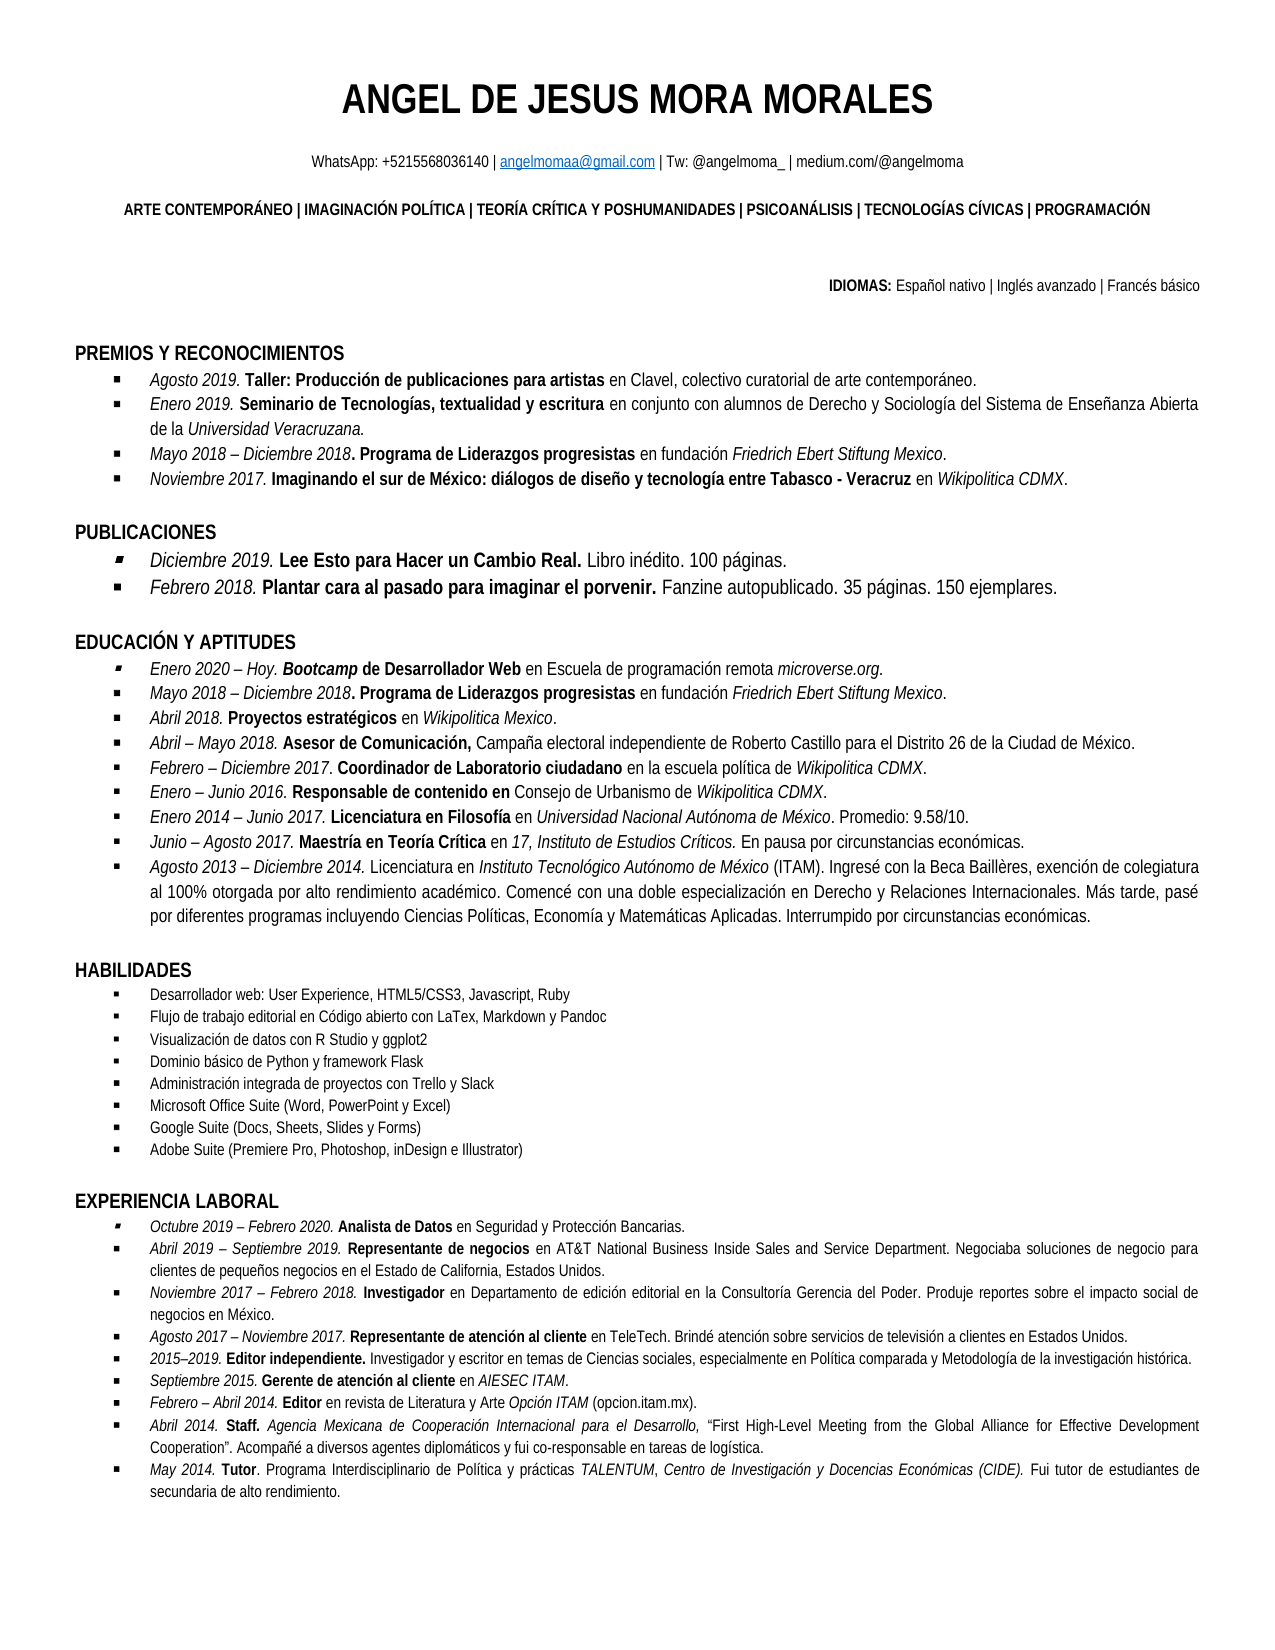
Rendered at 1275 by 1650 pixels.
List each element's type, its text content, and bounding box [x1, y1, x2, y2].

list Mayo 2018 – Diciembre 2018. Programa de Liderazgos progresistas en fundación Friedrich Ebert Stiftung Mexico. [112, 443, 1200, 464]
list Enero – Junio 2016. Responsable de contenido en Consejo de Urbanismo de Wikipolitica CDMX. [112, 781, 1200, 803]
text EDUCACIÓN Y APTITUDES [75, 630, 1200, 654]
list Septiembre 2015. Gerente de atención al cliente en AIESEC ITAM. [112, 1371, 1200, 1391]
list Noviembre 2017. Imaginando el sur de México: diálogos de diseño y tecnología entre Tabasco - Veracruz en Wikipolitica CDMX. [112, 468, 1200, 489]
text PREMIOS Y RECONOCIMIENTOS [75, 341, 1200, 365]
list Febrero 2018. Plantar cara al pasado para imaginar el porvenir. Fanzine autopublicado. 35 páginas. 150 ejemplares. [112, 575, 1200, 599]
text EXPERIENCIA LABORAL [75, 1162, 1200, 1213]
text WhatsApp: +5215568036140 | angelmomaa@gmail.com | Tw: @angelmoma_ | medium.com/@angelmoma [75, 151, 1200, 171]
text IDIOMAS: Español nativo | Inglés avanzado | Francés básico [75, 276, 1200, 295]
list Google Suite (Docs, Sheets, Slides y Forms) [112, 1118, 1200, 1137]
list Flujo de trabajo editorial en Código abierto con LaTex, Markdown y Pandoc [112, 1007, 1200, 1027]
text PUBLICACIONES [75, 520, 1200, 544]
list Enero 2014 – Junio 2017. Licenciatura en Filosofía en Universidad Nacional Autónoma de México. Promedio: 9.58/10. [112, 806, 1200, 828]
list 2015–2019. Editor independiente. Investigador y escritor en temas de Ciencias sociales, especialmente en Política comparada y Metodología de la investigación histórica. [112, 1349, 1200, 1368]
list Mayo 2018 – Diciembre 2018. Programa de Liderazgos progresistas en fundación Friedrich Ebert Stiftung Mexico. [112, 682, 1200, 704]
list Agosto 2017 – Noviembre 2017. Representante de atención al cliente en TeleTech. Brindé atención sobre servicios de televisión a clientes en Estados Unidos. [112, 1327, 1200, 1346]
list Diciembre 2019. Lee Esto para Hacer un Cambio Real. Libro inédito. 100 páginas. [112, 547, 1200, 571]
list Abril 2019 – Septiembre 2019. Representante de negocios en AT&T National Business Inside Sales and Service Department. Negociaba soluciones de negocio para clientes de pequeños negocios en el Estado de California, Estados Unidos. [112, 1239, 1200, 1280]
list Microsoft Office Suite (Word, PowerPoint y Excel) [112, 1096, 1200, 1115]
list Noviembre 2017 – Febrero 2018. Investigador en Departamento de edición editorial en la Consultoría Gerencia del Poder. Produje reportes sobre el impacto social de negocios en México. [112, 1283, 1200, 1324]
text ARTE CONTEMPORÁNEO | IMAGINACIÓN POLÍTICA | TEORÍA CRÍTICA Y POSHUMANIDADES | PSICOANÁLISIS | TECNOLOGÍAS CÍVICAS | PROGRAMACIÓN [75, 199, 1200, 218]
list Abril 2018. Proyectos estratégicos en Wikipolitica Mexico. [112, 707, 1200, 729]
list Agosto 2019. Taller: Producción de publicaciones para artistas en Clavel, colectivo curatorial de arte contemporáneo. [112, 368, 1200, 390]
list Febrero – Diciembre 2017. Coordinador de Laboratorio ciudadano en la escuela política de Wikipolitica CDMX. [112, 757, 1200, 778]
list Abril 2014. Staff. Agencia Mexicana de Cooperación Internacional para el Desarrollo, “First High-Level Meeting from the Global Alliance for Effective Development Cooperation”. Acompañé a diversos agentes diplomáticos y fui co-responsable en tareas de logística. [112, 1415, 1200, 1457]
list Abril – Mayo 2018. Asesor de Comunicación, Campaña electoral independiente de Roberto Castillo para el Distrito 26 de la Ciudad de México. [112, 732, 1200, 753]
list Dominio básico de Python y framework Flask [112, 1051, 1200, 1071]
list Enero 2020 – Hoy. Bootcamp de Desarrollador Web en Escuela de programación remota microverse.org. [112, 657, 1200, 679]
list Junio – Agosto 2017. Maestría en Teoría Crítica en 17, Instituto de Estudios Críticos. En pausa por circunstancias económicas. [112, 831, 1200, 853]
list Enero 2019. Seminario de Tecnologías, textualidad y escritura en conjunto con alumnos de Derecho y Sociología del Sistema de Enseñanza Abierta de la Universidad Veracruzana. [112, 393, 1200, 440]
list Agosto 2013 – Diciembre 2014. Licenciatura en Instituto Tecnológico Autónomo de México (ITAM). Ingresé con la Beca Baillères, exención de colegiatura al 100% otorgada por alto rendimiento académico. Comencé con una doble especialización en Derecho y Relaciones Internacionales. Más tarde, pasé por diferentes programas incluyendo Ciencias Políticas, Economía y Matemáticas Aplicadas. Interrumpido por circunstancias económicas. [112, 856, 1200, 927]
list Febrero – Abril 2014. Editor en revista de Literatura y Arte Opción ITAM (opcion.itam.mx). [112, 1393, 1200, 1413]
list Visualización de datos con R Studio y ggplot2 [112, 1029, 1200, 1049]
list Administración integrada de proyectos con Trello y Slack [112, 1073, 1200, 1093]
list Adobe Suite (Premiere Pro, Photoshop, inDesign e Illustrator) [112, 1140, 1200, 1159]
list Desarrollador web: User Experience, HTML5/CSS3, Javascript, Ruby [112, 985, 1200, 1004]
text HABILIDADES [75, 958, 1200, 982]
text ANGEL DE JESUS MORA MORALES [75, 75, 1200, 123]
list May 2014. Tutor. Programa Interdisciplinario de Política y prácticas TALENTUM, Centro de Investigación y Docencias Económicas (CIDE). Fui tutor de estudiantes de secundaria de alto rendimiento. [112, 1459, 1200, 1501]
list Octubre 2019 – Febrero 2020. Analista de Datos en Seguridad y Protección Bancarias. [112, 1217, 1200, 1236]
